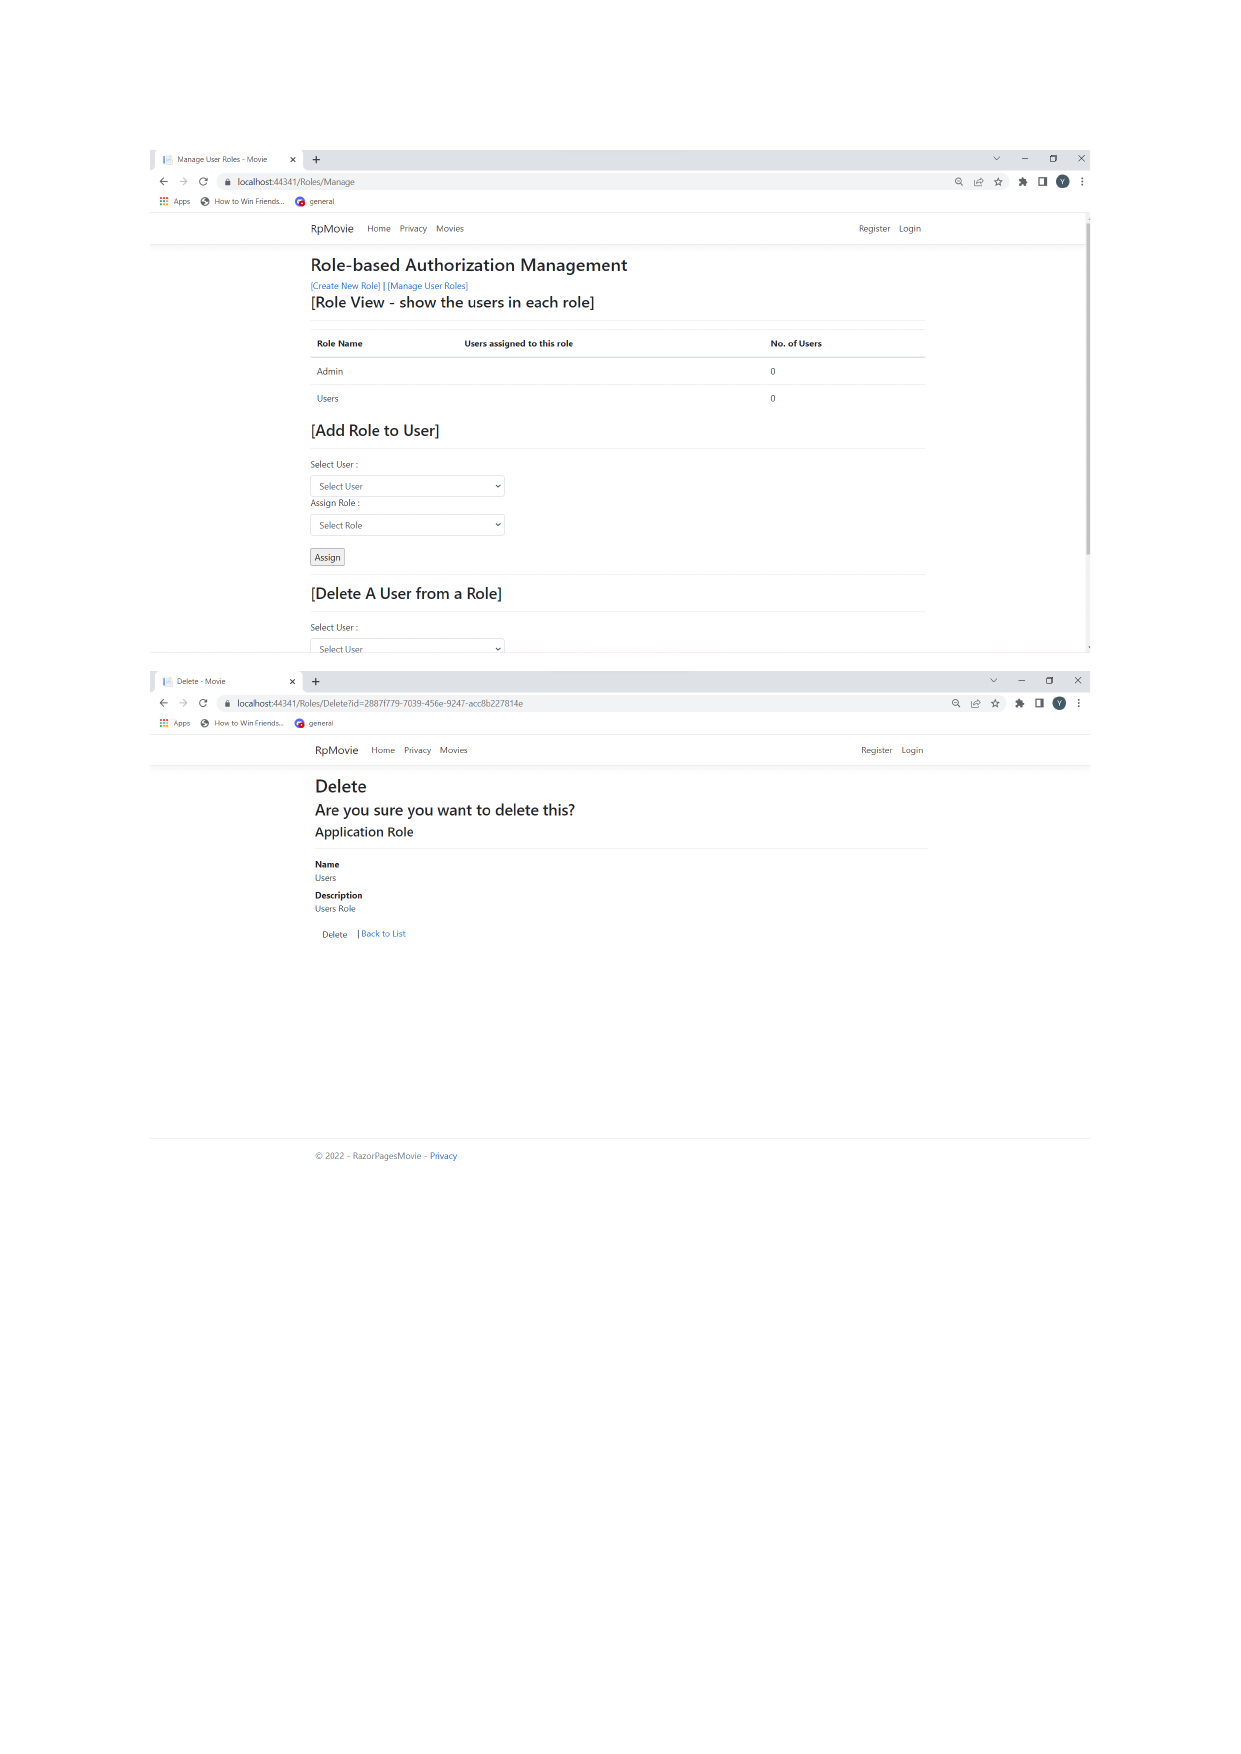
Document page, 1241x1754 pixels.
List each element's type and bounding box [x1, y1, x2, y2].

picture [150, 671, 1091, 1170]
picture [150, 150, 1091, 653]
